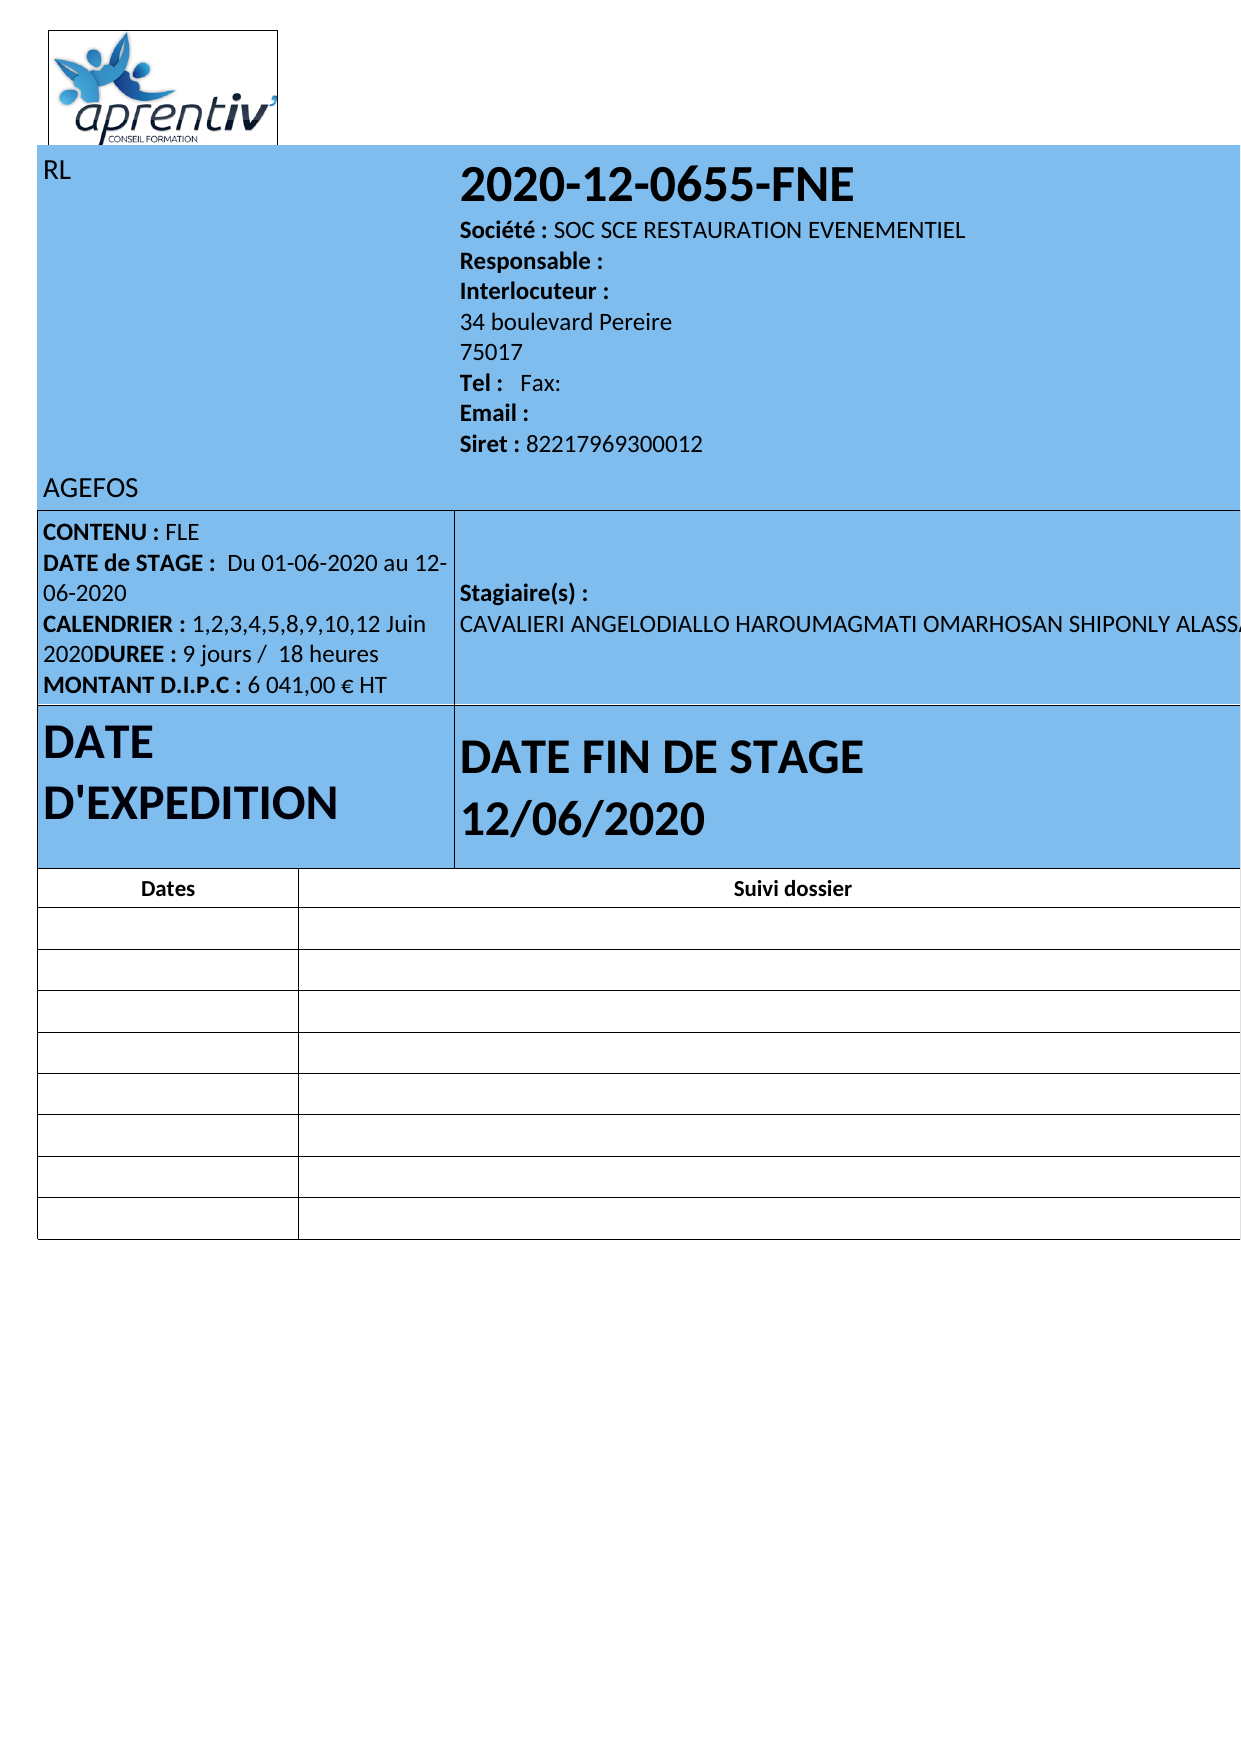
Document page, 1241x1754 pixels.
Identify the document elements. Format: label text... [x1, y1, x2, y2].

table_cell [38, 1115, 298, 1156]
table_cell [38, 1157, 298, 1197]
table_header RL [38, 146, 454, 464]
table_cell [299, 1198, 1240, 1239]
table_cell [299, 908, 1240, 948]
table_cell AGEFOS [38, 465, 1240, 510]
table_header 2020-12-0655-FNESociété : SOC SCE RESTAURATION EVENEMENTIELResponsable : Interlocuteur : 34 boulevard Pereire 75017 Tel : Fax: Email : Siret : 82217969300012 [455, 146, 1240, 464]
table_cell Stagiaire(s) : CAVALIERI ANGELO [455, 511, 1240, 704]
table_cell [38, 1074, 298, 1114]
table_cell [299, 1074, 1240, 1114]
table_cell [299, 1157, 1240, 1197]
table_cell [299, 950, 1240, 990]
table_header Dates [38, 869, 298, 907]
table_cell DATE D'EXPEDITION [38, 706, 454, 868]
table_cell [38, 1033, 298, 1073]
table_cell CONTENU : FLEDATE de STAGE : Du 01-06-2020 au 12-06-2020CALENDRIER : 1,2,3,4,5,8,9,10,12 Juin 2020DUREE : 9 jours / 18 heuresMONTANT D.I.P.C : 6 041,00 € HT [38, 511, 454, 704]
table_cell [299, 1033, 1240, 1073]
table_cell [38, 991, 298, 1031]
table_cell [299, 1115, 1240, 1156]
picture [49, 31, 277, 145]
table_cell [38, 908, 298, 948]
table_cell [299, 991, 1240, 1031]
table_cell [38, 950, 298, 990]
table_header Suivi dossier [299, 869, 1240, 907]
table_cell [38, 1198, 298, 1239]
table_cell DATE FIN DE STAGE 12/06/2020 [455, 706, 1240, 868]
